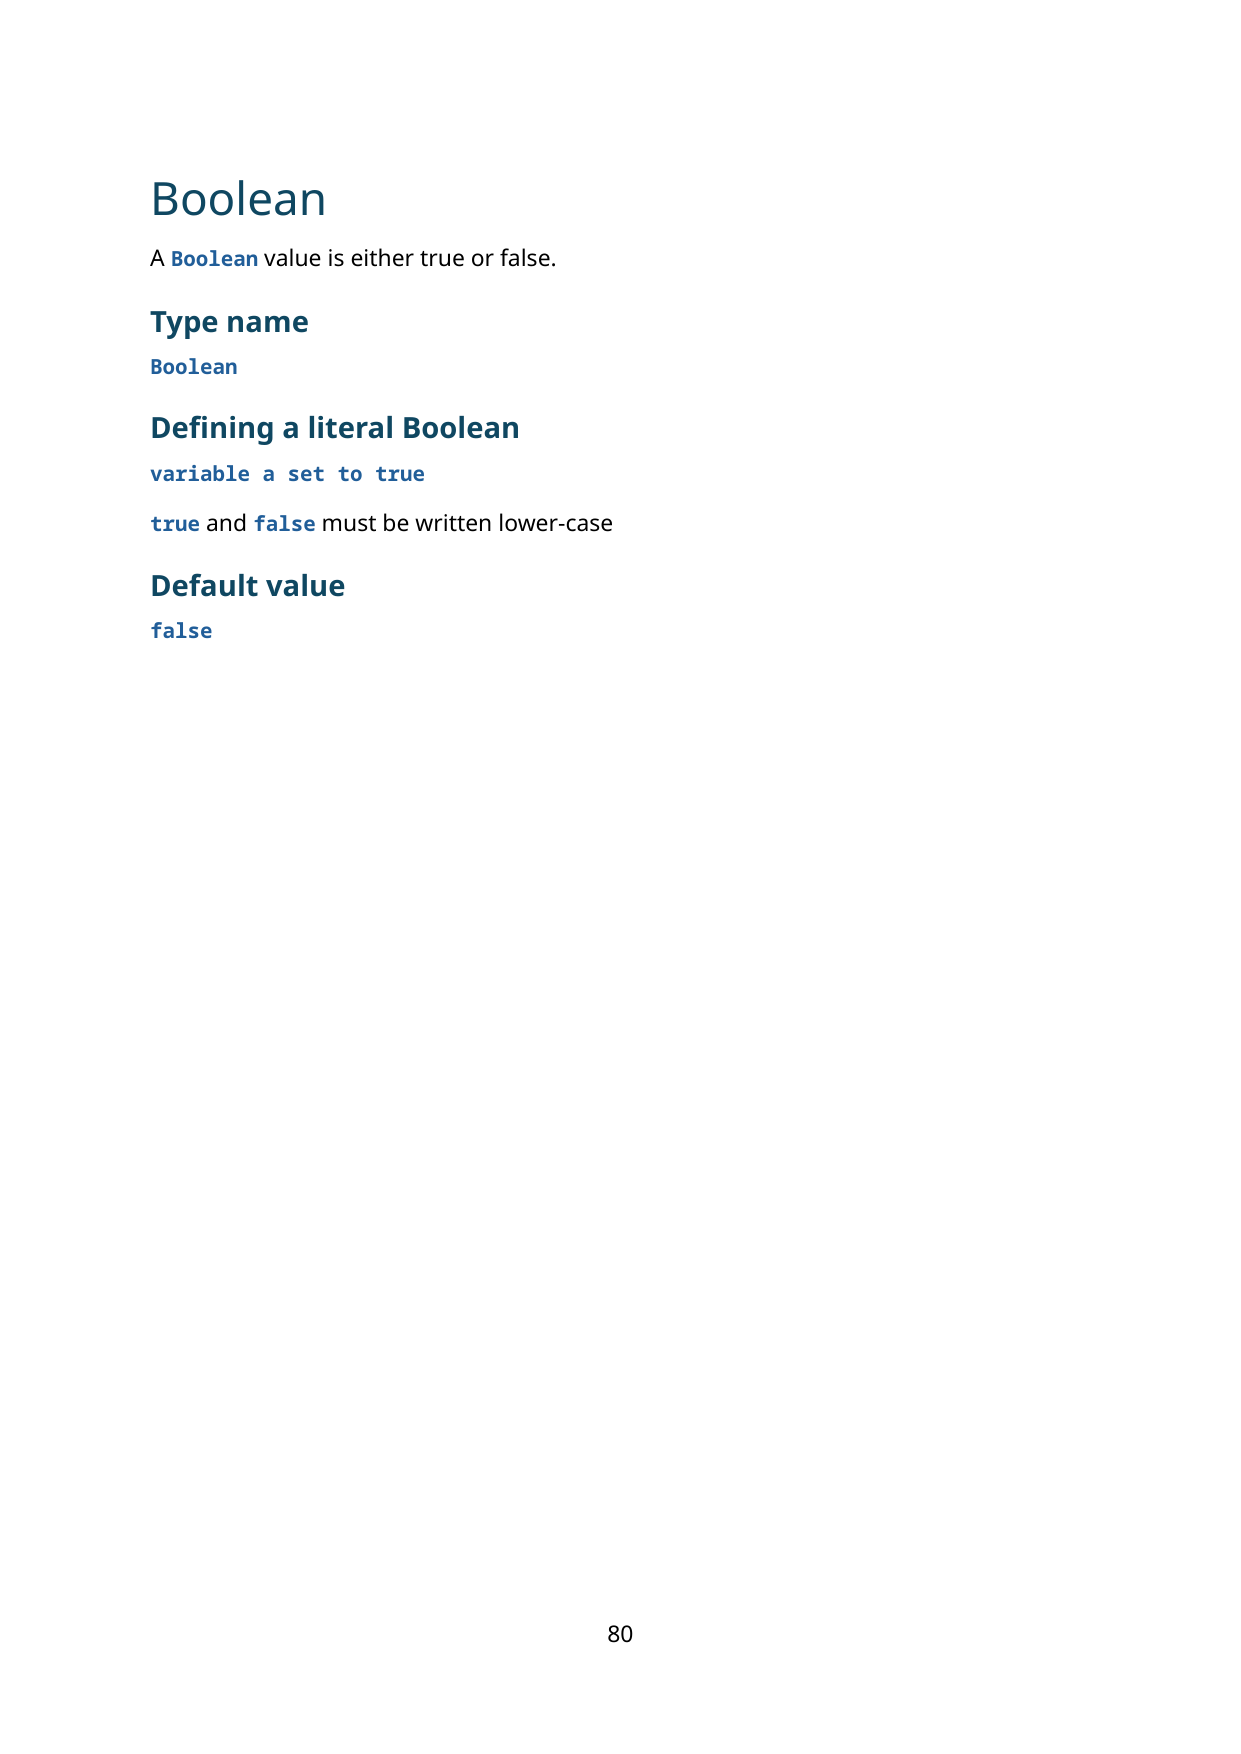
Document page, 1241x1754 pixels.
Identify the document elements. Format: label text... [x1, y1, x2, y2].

text variable a set to true [150, 459, 1090, 487]
subtitle Boolean [150, 167, 1090, 229]
text true and false must be written lower-case [150, 507, 1090, 538]
subtitle Defining a literal Boolean [150, 408, 1090, 447]
text false [150, 616, 1090, 645]
text Boolean [150, 352, 1090, 381]
subtitle Type name [150, 301, 1090, 341]
subtitle Default value [150, 565, 1090, 605]
text A Boolean value is either true or false. [150, 242, 1090, 273]
